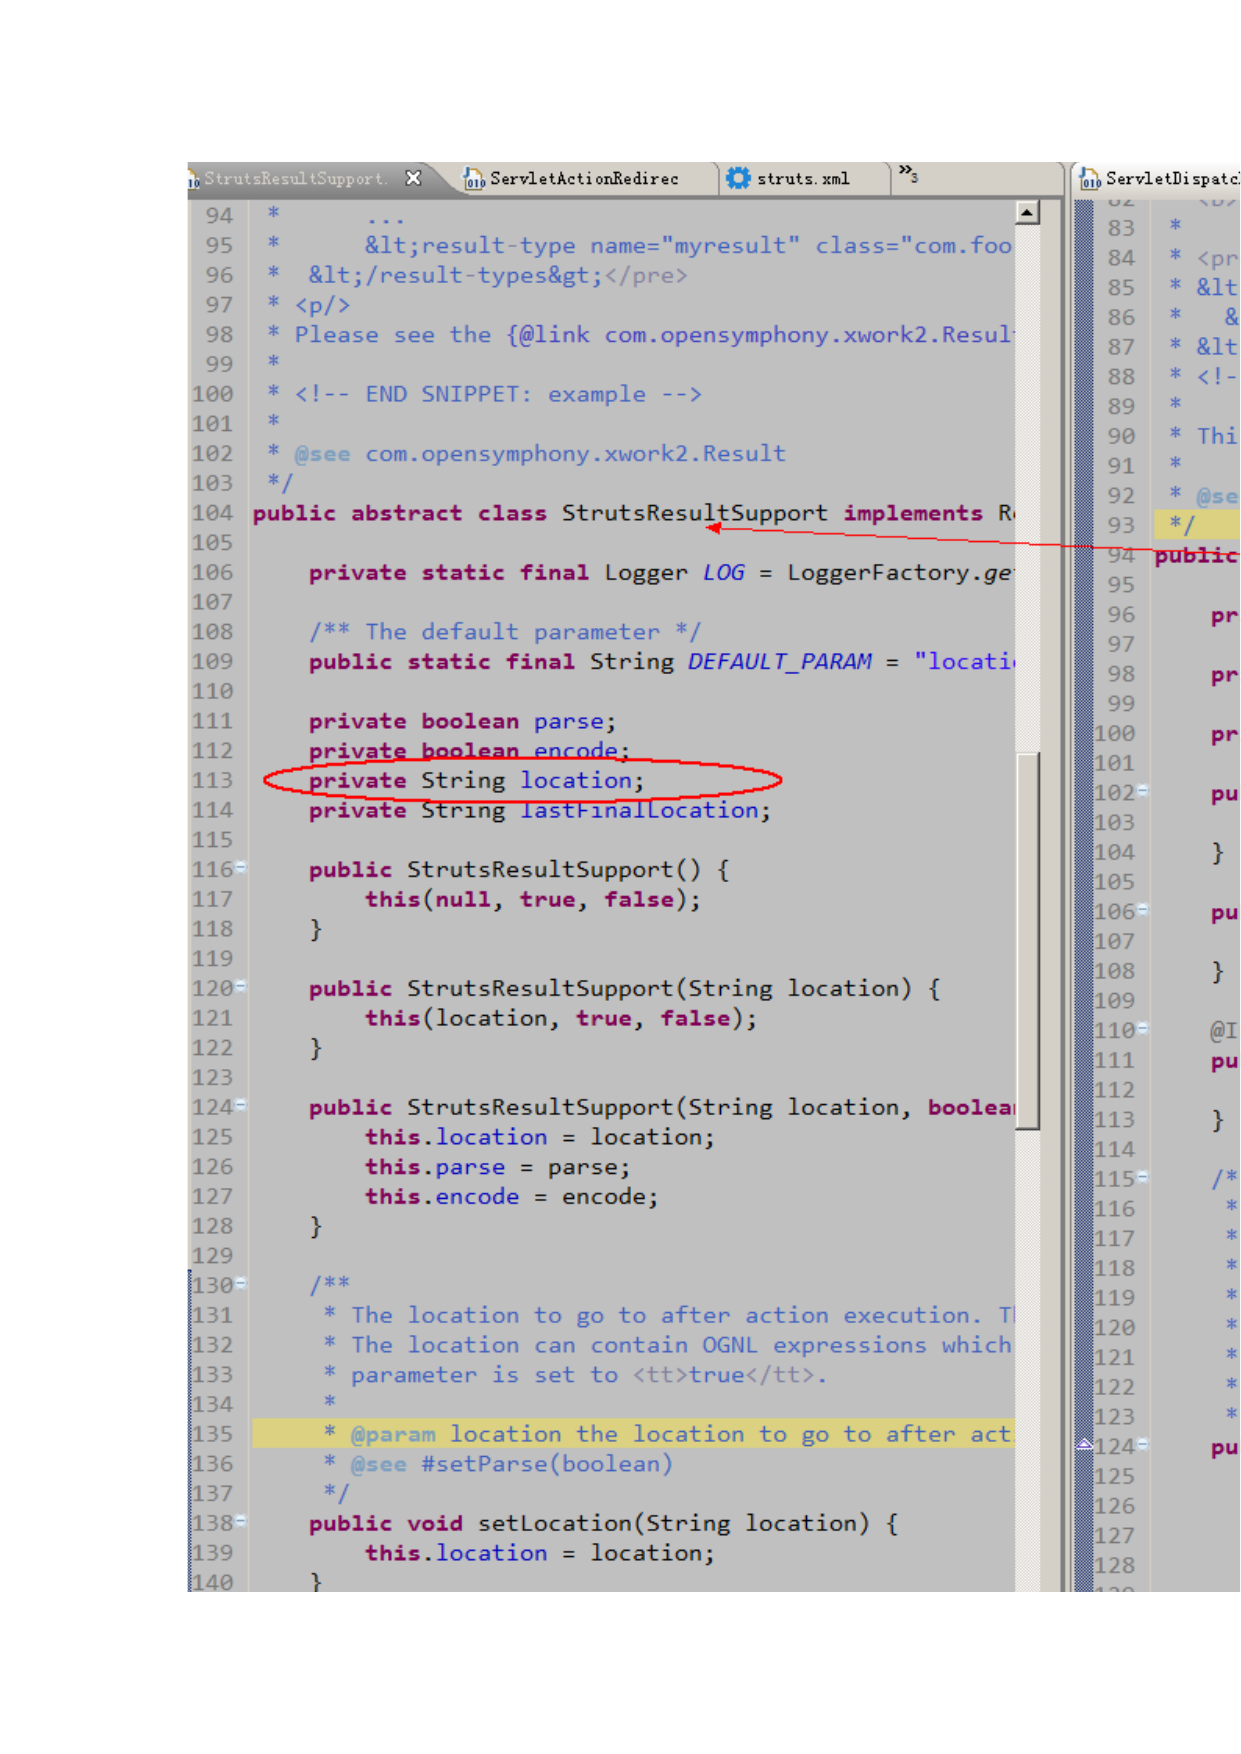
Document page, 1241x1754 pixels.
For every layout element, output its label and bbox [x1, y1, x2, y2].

picture [187, 162, 1241, 1592]
